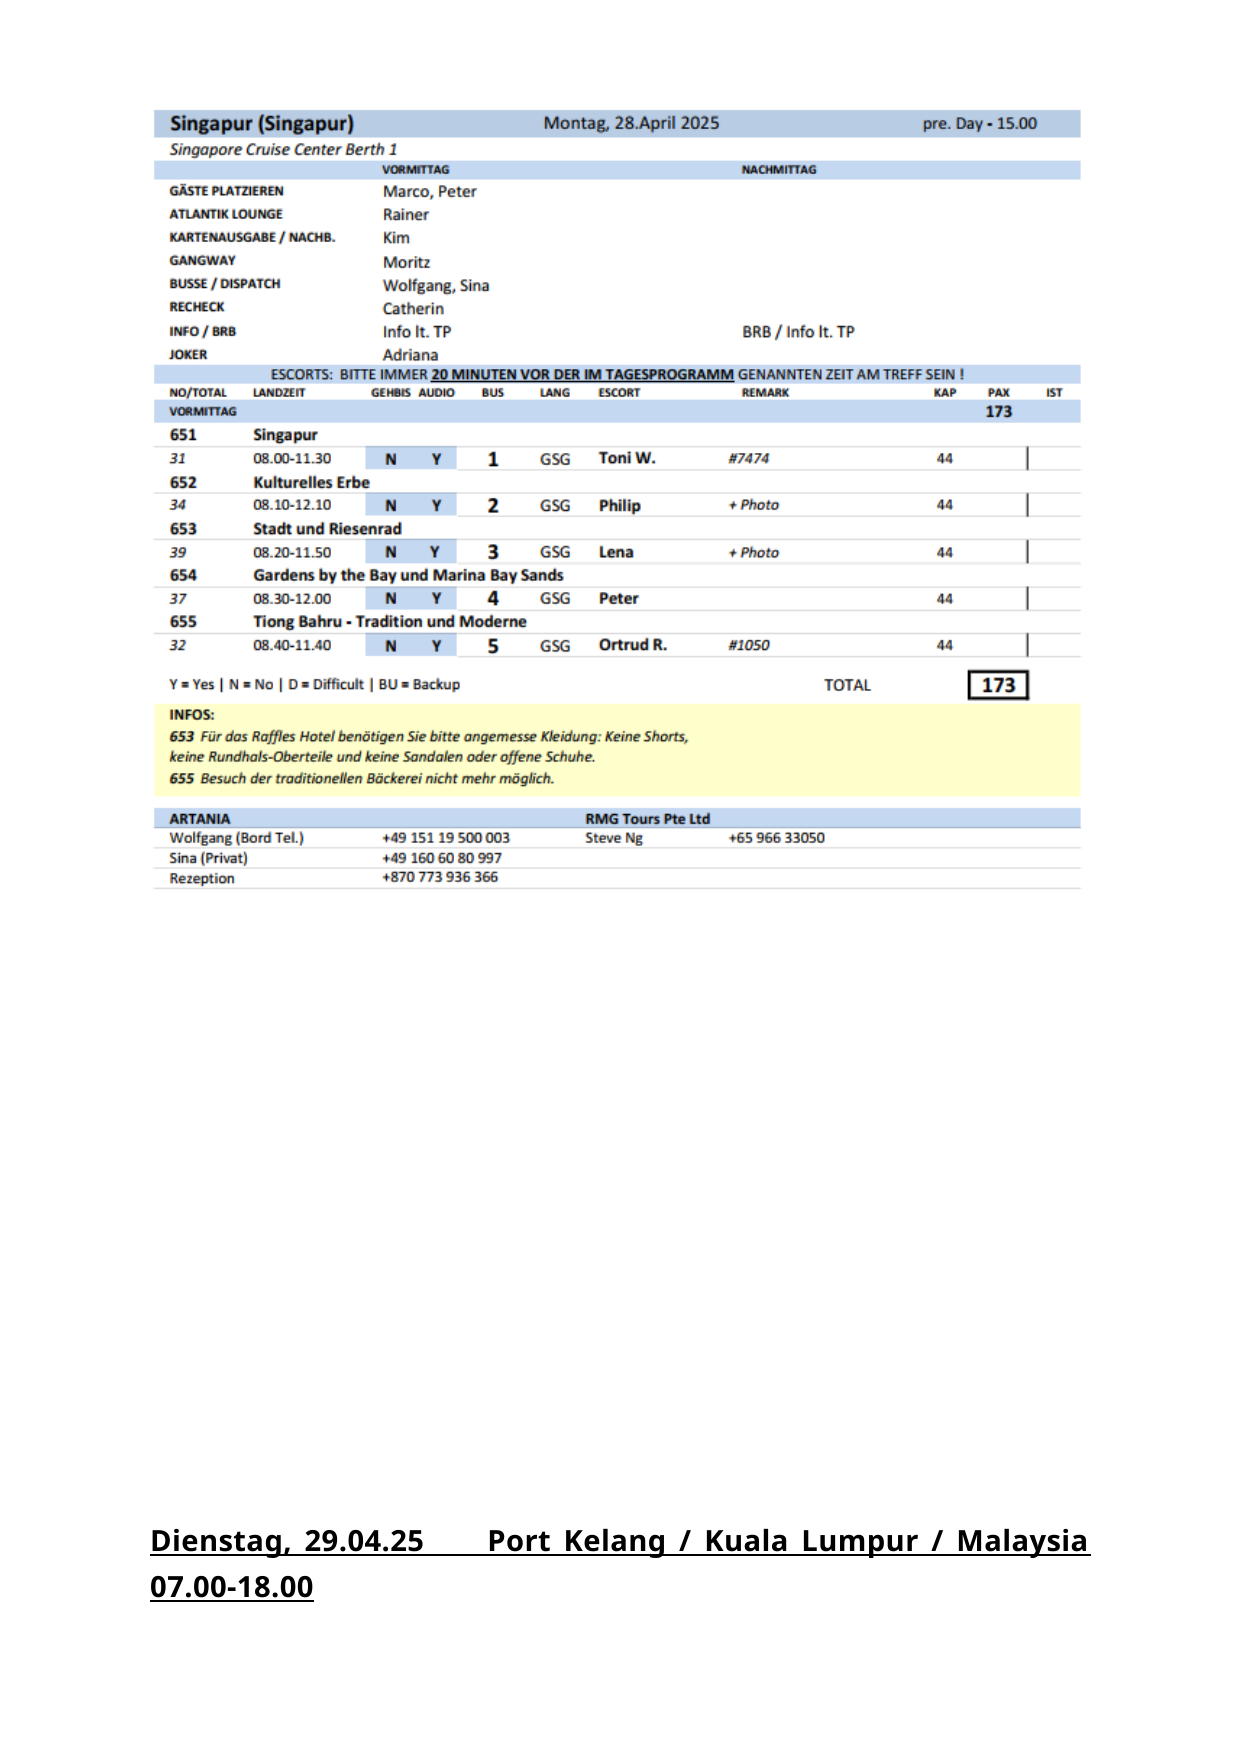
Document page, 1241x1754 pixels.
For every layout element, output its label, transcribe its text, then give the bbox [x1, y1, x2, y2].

text Dienstag, 29.04.25 Port Kelang / Kuala Lumpur / Malaysia 07.00-18.00 [150, 1521, 1090, 1554]
picture [150, 103, 1091, 898]
text Dienstag, 29.04.25 Port Kelang / Kuala Lumpur / Malaysia 07.00-18.00 [150, 1556, 1090, 1606]
